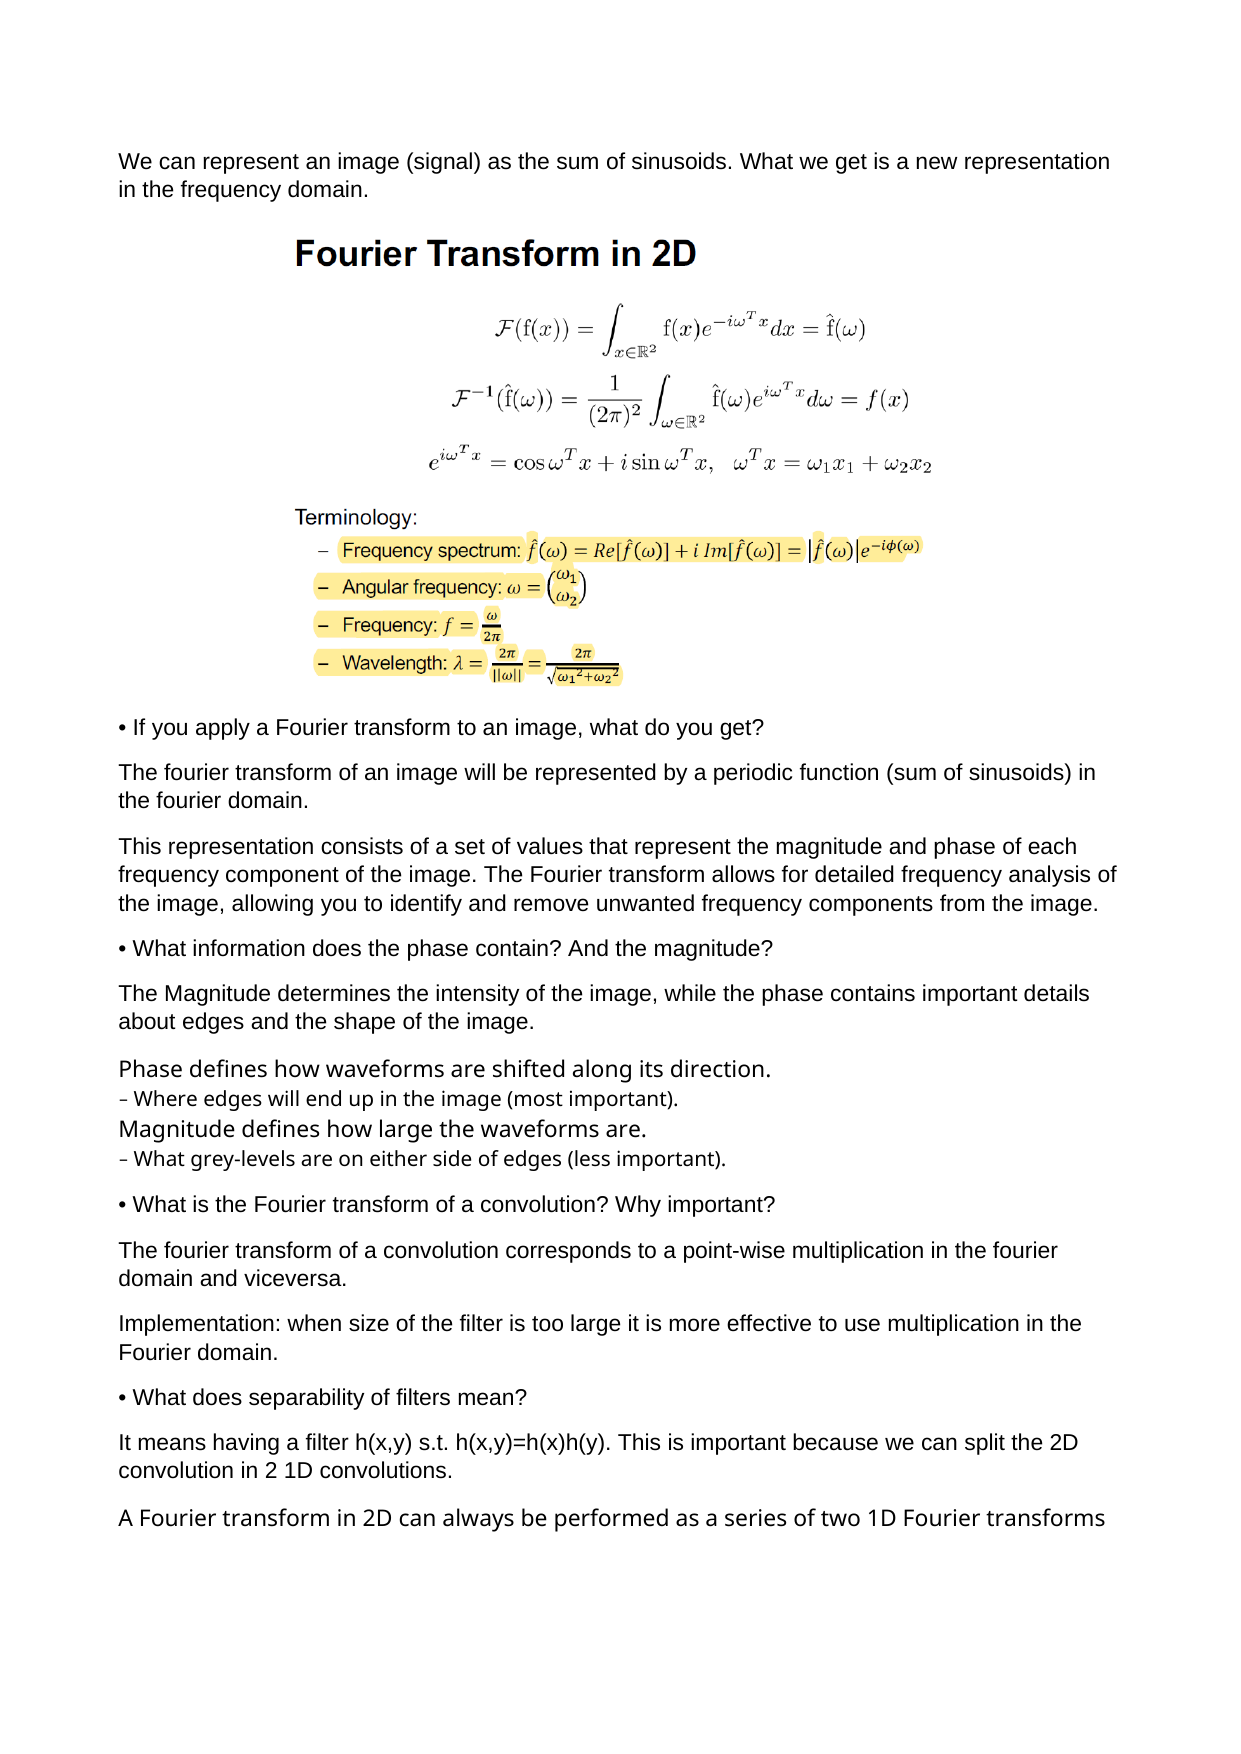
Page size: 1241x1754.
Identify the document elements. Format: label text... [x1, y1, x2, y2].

text Implementation: when size of the filter is too large it is more effective to use multiplication in the Fourier domain. [118, 1310, 1122, 1365]
text – Where edges will end up in the image (most important). [118, 1084, 1122, 1113]
text – What grey-levels are on either side of edges (less important). [118, 1144, 1122, 1173]
text • What is the Fourier transform of a convolution? Why important? [118, 1191, 1122, 1218]
text Phase defines how waveforms are shifted along its direction. [118, 1053, 1122, 1084]
text • What information does the phase contain? And the magnitude? [118, 934, 1122, 961]
text The fourier transform of a convolution corresponds to a point-wise multiplication in the fourier domain and viceversa. [118, 1237, 1122, 1291]
text The Magnitude determines the intensity of the image, while the phase contains important details about edges and the shape of the image. [118, 980, 1122, 1034]
text It means having a filter h(x,y) s.t. h(x,y)=h(x)h(y). This is important because we can split the 2D convolution in 2 1D convolutions. [118, 1429, 1122, 1483]
text We can represent an image (signal) as the sum of sinusoids. What we get is a new representation in the frequency domain. [118, 148, 1122, 202]
picture [288, 221, 952, 696]
text Magnitude defines how large the waveforms are. [118, 1113, 1122, 1144]
text A Fourier transform in 2D can always be performed as a series of two 1D Fourier transforms [118, 1502, 1122, 1533]
text • What does separability of filters mean? [118, 1384, 1122, 1410]
text • If you apply a Fourier transform to an image, what do you get? [118, 714, 1122, 740]
text The fourier transform of an image will be represented by a periodic function (sum of sinusoids) in the fourier domain. [118, 759, 1122, 814]
text This representation consists of a set of values that represent the magnitude and phase of each frequency component of the image. The Fourier transform allows for detailed frequency analysis of the image, allowing you to identify and remove unwanted frequency components from the image. [118, 833, 1122, 916]
